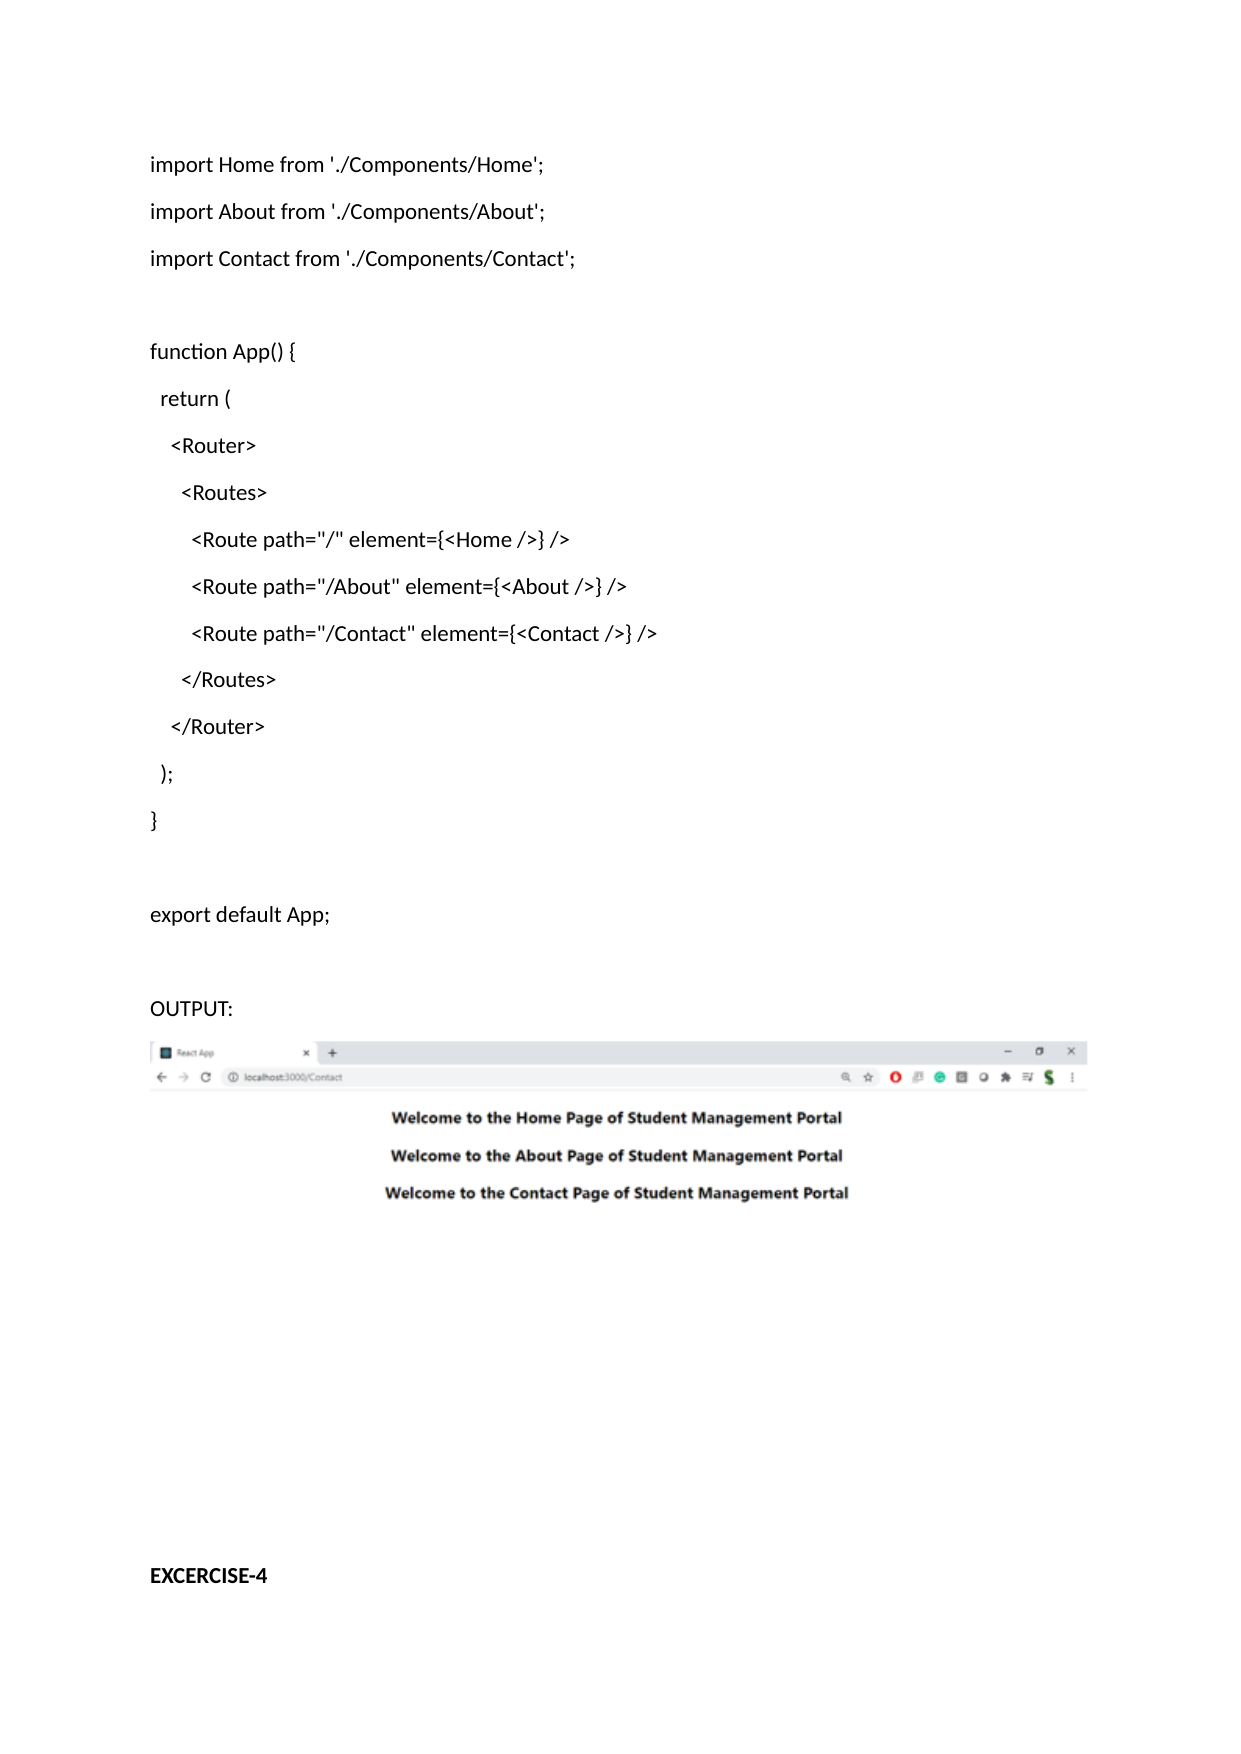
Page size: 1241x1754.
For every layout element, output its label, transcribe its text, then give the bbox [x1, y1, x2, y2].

text </Router> [150, 712, 1090, 741]
text EXCERCISE-4 [150, 1561, 1090, 1589]
text import Home from './Components/Home'; [150, 150, 1090, 178]
text </Routes> [150, 666, 1090, 694]
text OUTPUT: [150, 994, 1090, 1022]
text <Router> [150, 431, 1090, 459]
text <Route path="/Contact" element={<Contact />} /> [150, 619, 1090, 647]
text import Contact from './Components/Contact'; [150, 244, 1090, 272]
text } [150, 806, 1090, 834]
text import About from './Components/About'; [150, 197, 1090, 225]
picture [150, 1040, 1089, 1543]
text <Route path="/" element={<Home />} /> [150, 525, 1090, 553]
text <Route path="/About" element={<About />} /> [150, 572, 1090, 600]
text export default App; [150, 900, 1090, 928]
text return ( [150, 384, 1090, 412]
text function App() { [150, 337, 1090, 366]
text ); [150, 759, 1090, 787]
text <Routes> [150, 478, 1090, 506]
